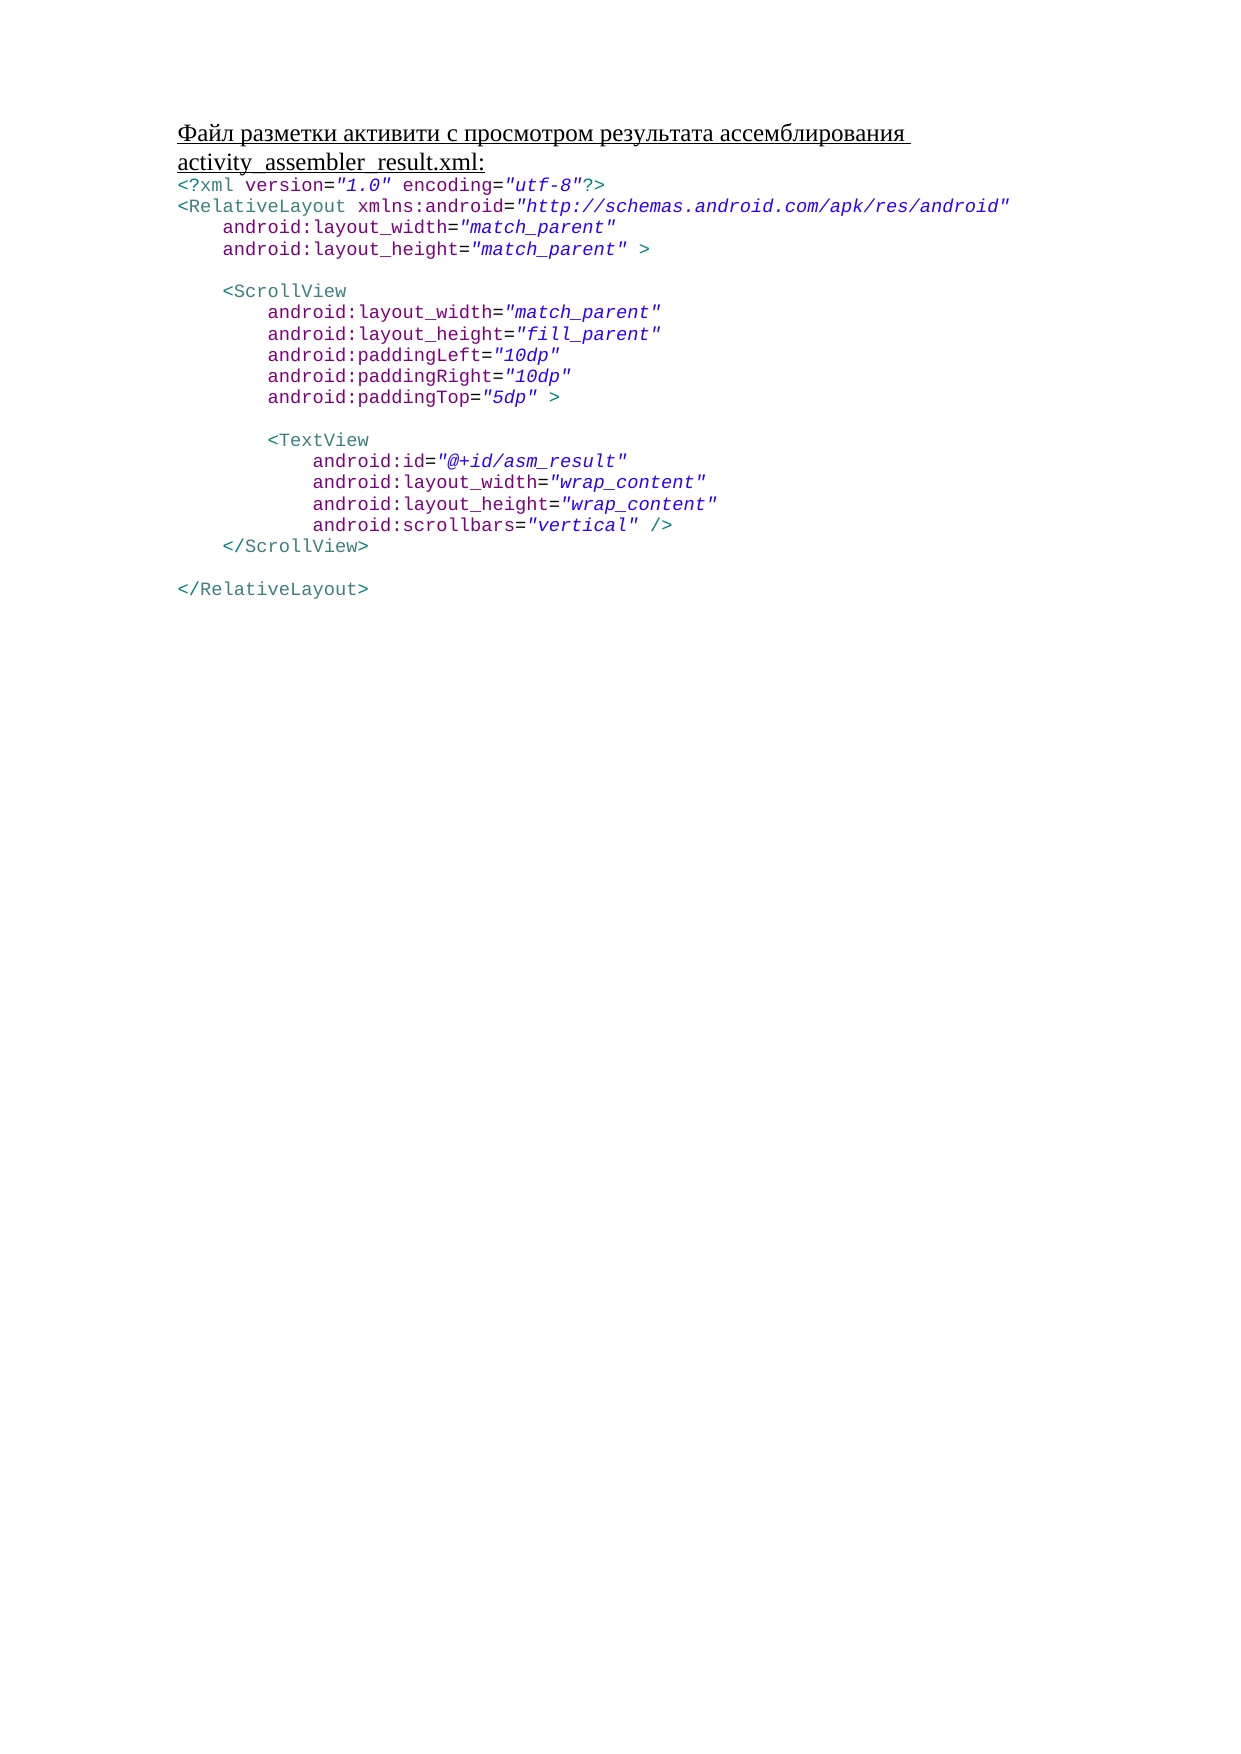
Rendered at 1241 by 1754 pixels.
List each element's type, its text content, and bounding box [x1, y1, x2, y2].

text android:paddingTop="5dp" > [177, 388, 1152, 409]
text android:layout_height="fill_parent" [177, 324, 1152, 346]
text <RelativeLayout xmlns:android="http://schemas.android.com/apk/res/android" [177, 197, 1152, 218]
text <ScrollView [177, 282, 1152, 303]
text android:paddingRight="10dp" [177, 367, 1152, 388]
text android:layout_height="match_parent" > [177, 239, 1152, 261]
text <TextView [177, 431, 1152, 452]
text android:layout_width="match_parent" [177, 218, 1152, 239]
text </ScrollView> [177, 537, 1152, 558]
text android:layout_height="wrap_content" [177, 494, 1152, 516]
text android:id="@+id/asm_result" [177, 452, 1152, 473]
text android:scrollbars="vertical" /> [177, 516, 1152, 537]
text android:layout_width="match_parent" [177, 303, 1152, 324]
text android:layout_width="wrap_content" [177, 473, 1152, 494]
text <?xml version="1.0" encoding="utf-8"?> [177, 176, 1152, 197]
text </RelativeLayout> [177, 579, 1152, 601]
text android:paddingLeft="10dp" [177, 346, 1152, 367]
text Файл разметки активити c просмотром результата ассемблирования activity_assembler_result.xml: [177, 118, 1152, 176]
